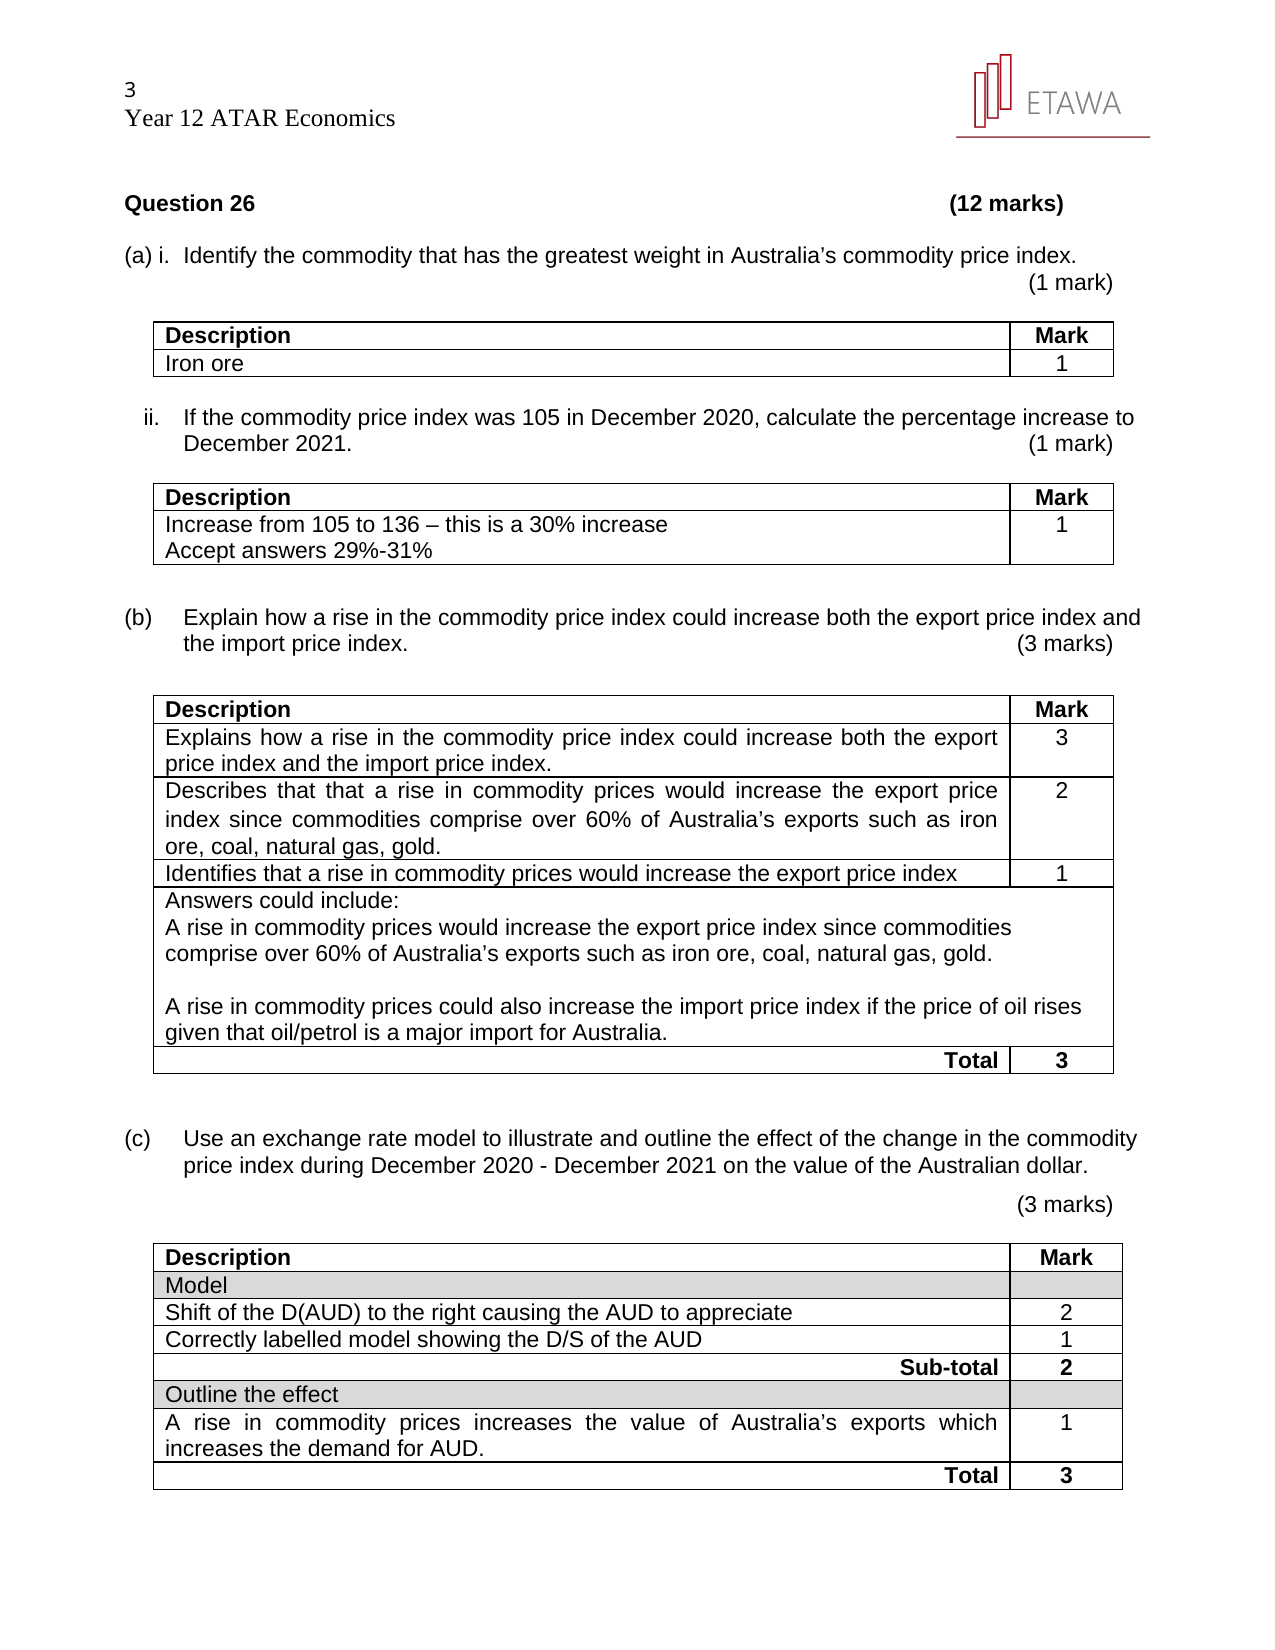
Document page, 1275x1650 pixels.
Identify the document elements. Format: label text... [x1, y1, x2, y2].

table_cell Correctly labelled model showing the D/S of the AUD [154, 1326, 1009, 1353]
table_cell 2 [1011, 778, 1113, 859]
table_cell 1 [1011, 1409, 1122, 1461]
table_header Description [154, 696, 1009, 723]
table_cell 3 [1011, 1463, 1122, 1489]
table_header Mark [1011, 696, 1113, 723]
table_cell Model [154, 1272, 1009, 1298]
table_cell Identifies that a rise in commodity prices would increase the export price index [154, 860, 1009, 886]
table_header Description [154, 484, 1009, 510]
table_cell Answers could include: A rise in commodity prices would increase the export price index since commodities comprise over 60% of Australia’s exports such as iron ore, coal, natural gas, gold. A rise in commodity prices could also increase the import price index if the price of oil rises given that oil/petrol is a major import for Australia. [154, 888, 1113, 1046]
table_header Mark [1011, 484, 1113, 510]
table_cell Shift of the D(AUD) to the right causing the AUD to appreciate [154, 1299, 1009, 1325]
text Question 26 (12 marks) [124, 190, 1151, 216]
table_header Description [154, 323, 1009, 349]
table_cell 3 [1011, 724, 1113, 776]
table_cell 2 [1011, 1354, 1122, 1380]
table_cell 3 [1011, 1047, 1113, 1073]
table_cell 2 [1011, 1299, 1122, 1325]
text ii. If the commodity price index was 105 in December 2020, calculate the percentage increase to December 2021. (1 mark) [124, 404, 1151, 456]
table_cell Increase from 105 to 136 – this is a 30% increase Accept answers 29%-31% [154, 511, 1009, 564]
table_cell Iron ore [154, 350, 1009, 376]
table_cell Total [154, 1463, 1009, 1489]
table_cell Sub-total [154, 1354, 1009, 1380]
table_cell Describes that that a rise in commodity prices would increase the export price index since commodities comprise over 60% of Australia’s exports such as iron ore, coal, natural gas, gold. [154, 778, 1009, 859]
table_cell A rise in commodity prices increases the value of Australia’s exports which increases the demand for AUD. [154, 1409, 1009, 1461]
table_cell Outline the effect [154, 1381, 1009, 1408]
picture [956, 54, 1151, 139]
text (c) Use an exchange rate model to illustrate and outline the effect of the change in the commodity price index during December 2020 - December 2021 on the value of the Australian dollar. [124, 1125, 1151, 1178]
table_cell Total [154, 1047, 1009, 1073]
table_header Mark [1011, 323, 1113, 349]
table_cell [1011, 1381, 1122, 1408]
table_cell 1 [1011, 1326, 1122, 1353]
text (b) Explain how a rise in the commodity price index could increase both the export price index and the import price index. (3 marks) [124, 604, 1151, 656]
table_cell 1 [1011, 511, 1113, 564]
table_header Description [154, 1244, 1009, 1271]
table_cell 1 [1011, 350, 1113, 376]
table_cell [1011, 1272, 1122, 1298]
text (a) i. Identify the commodity that has the greatest weight in Australia’s commodity price index. (1 mark) [124, 242, 1151, 295]
table_cell Explains how a rise in the commodity price index could increase both the export price index and the import price index. [154, 724, 1009, 776]
table_cell 1 [1011, 860, 1113, 886]
table_header Mark [1011, 1244, 1122, 1271]
text (3 marks) [124, 1191, 1151, 1217]
